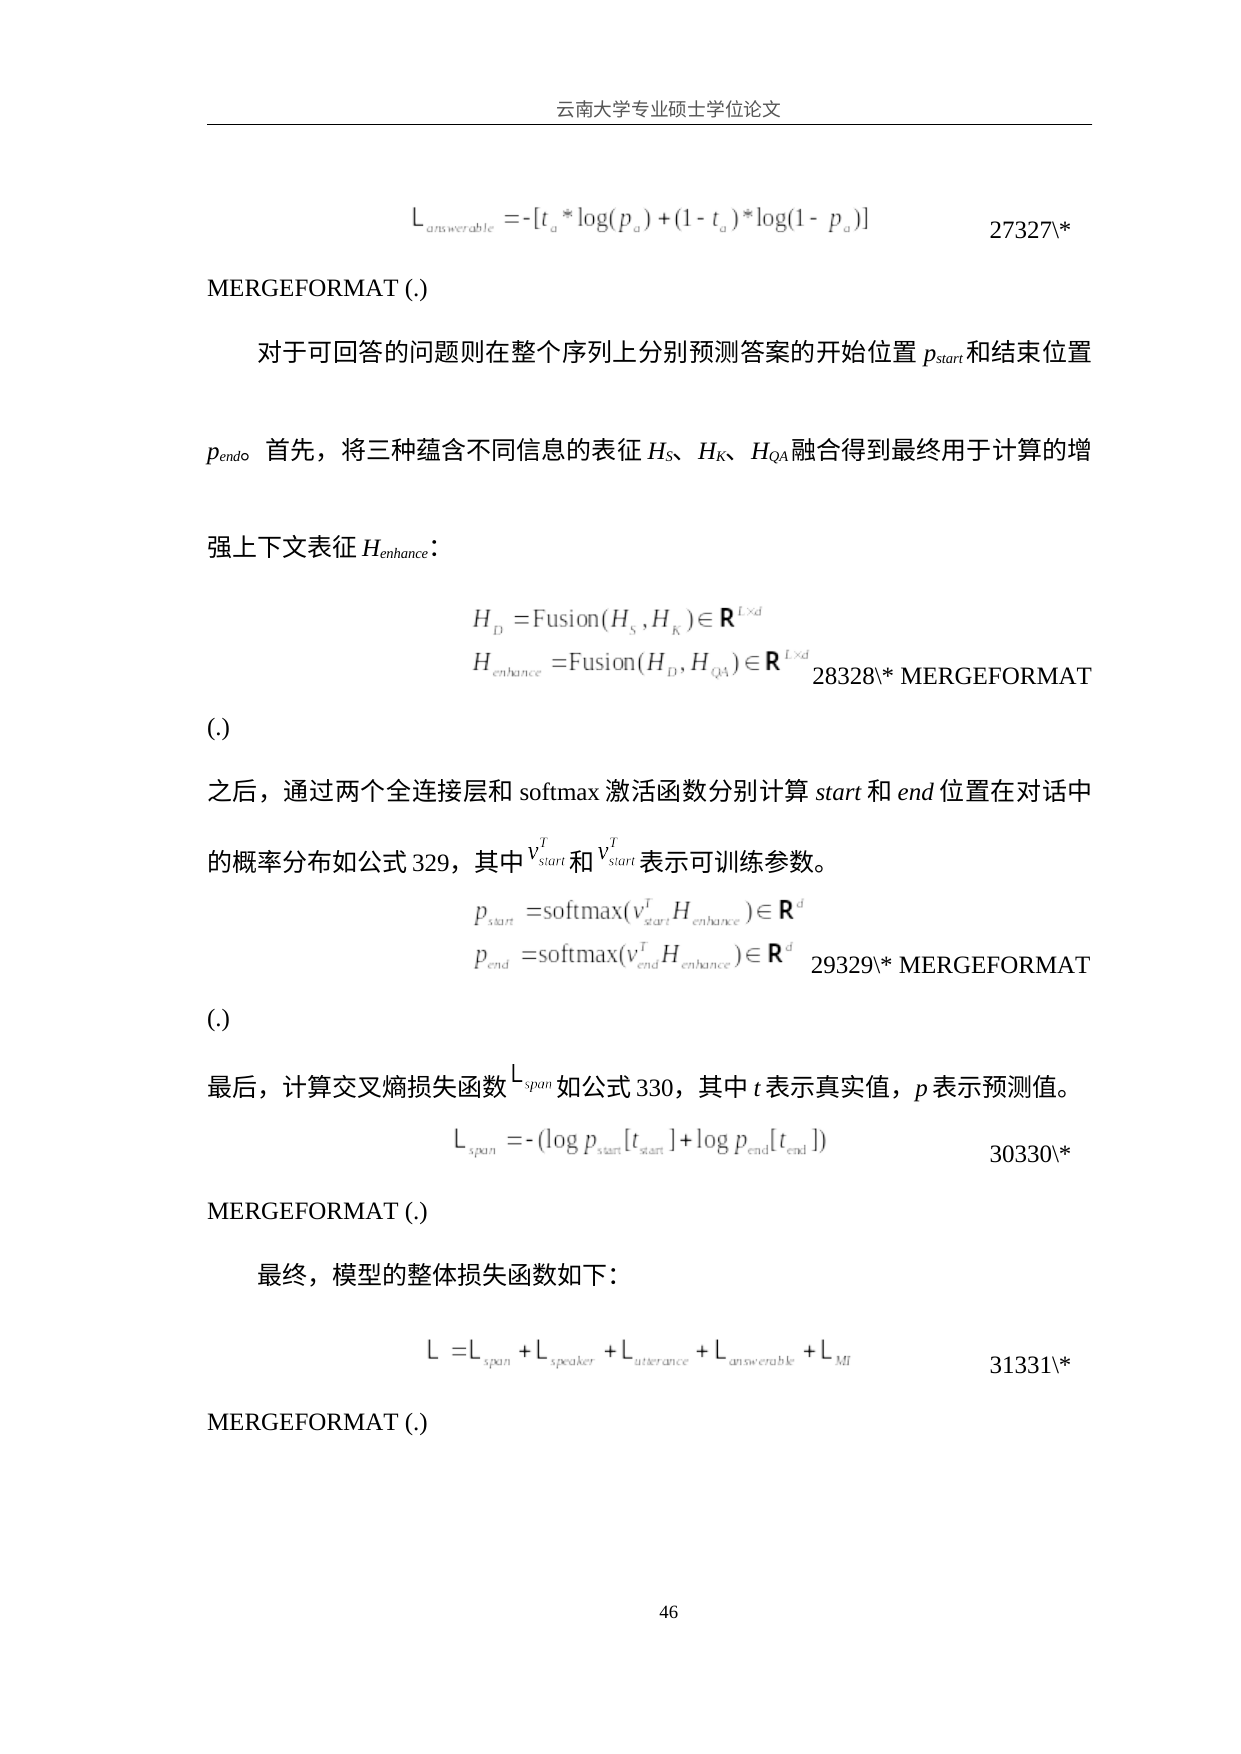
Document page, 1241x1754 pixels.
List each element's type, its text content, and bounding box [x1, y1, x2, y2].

text 最终，模型的整体损失函数如下： [207, 1241, 1092, 1306]
text 最后，计算交叉熵损失函数如公式，其中t表示真实值，p表示预测值。 [207, 1048, 1092, 1113]
text 对于可回答的问题则在整个序列上分别预测答案的开始位置pstart和结束位置pend。首先，将三种蕴含不同信息的表征HS、HK、HQA融合得到最终用于计算的增强上下文表征Henhance： [207, 318, 1092, 578]
text 之后，通过两个全连接层和softmax激活函数分别计算start和end位置在对话中的概率分布如公式，其中和表示可训练参数。 [207, 757, 1092, 887]
